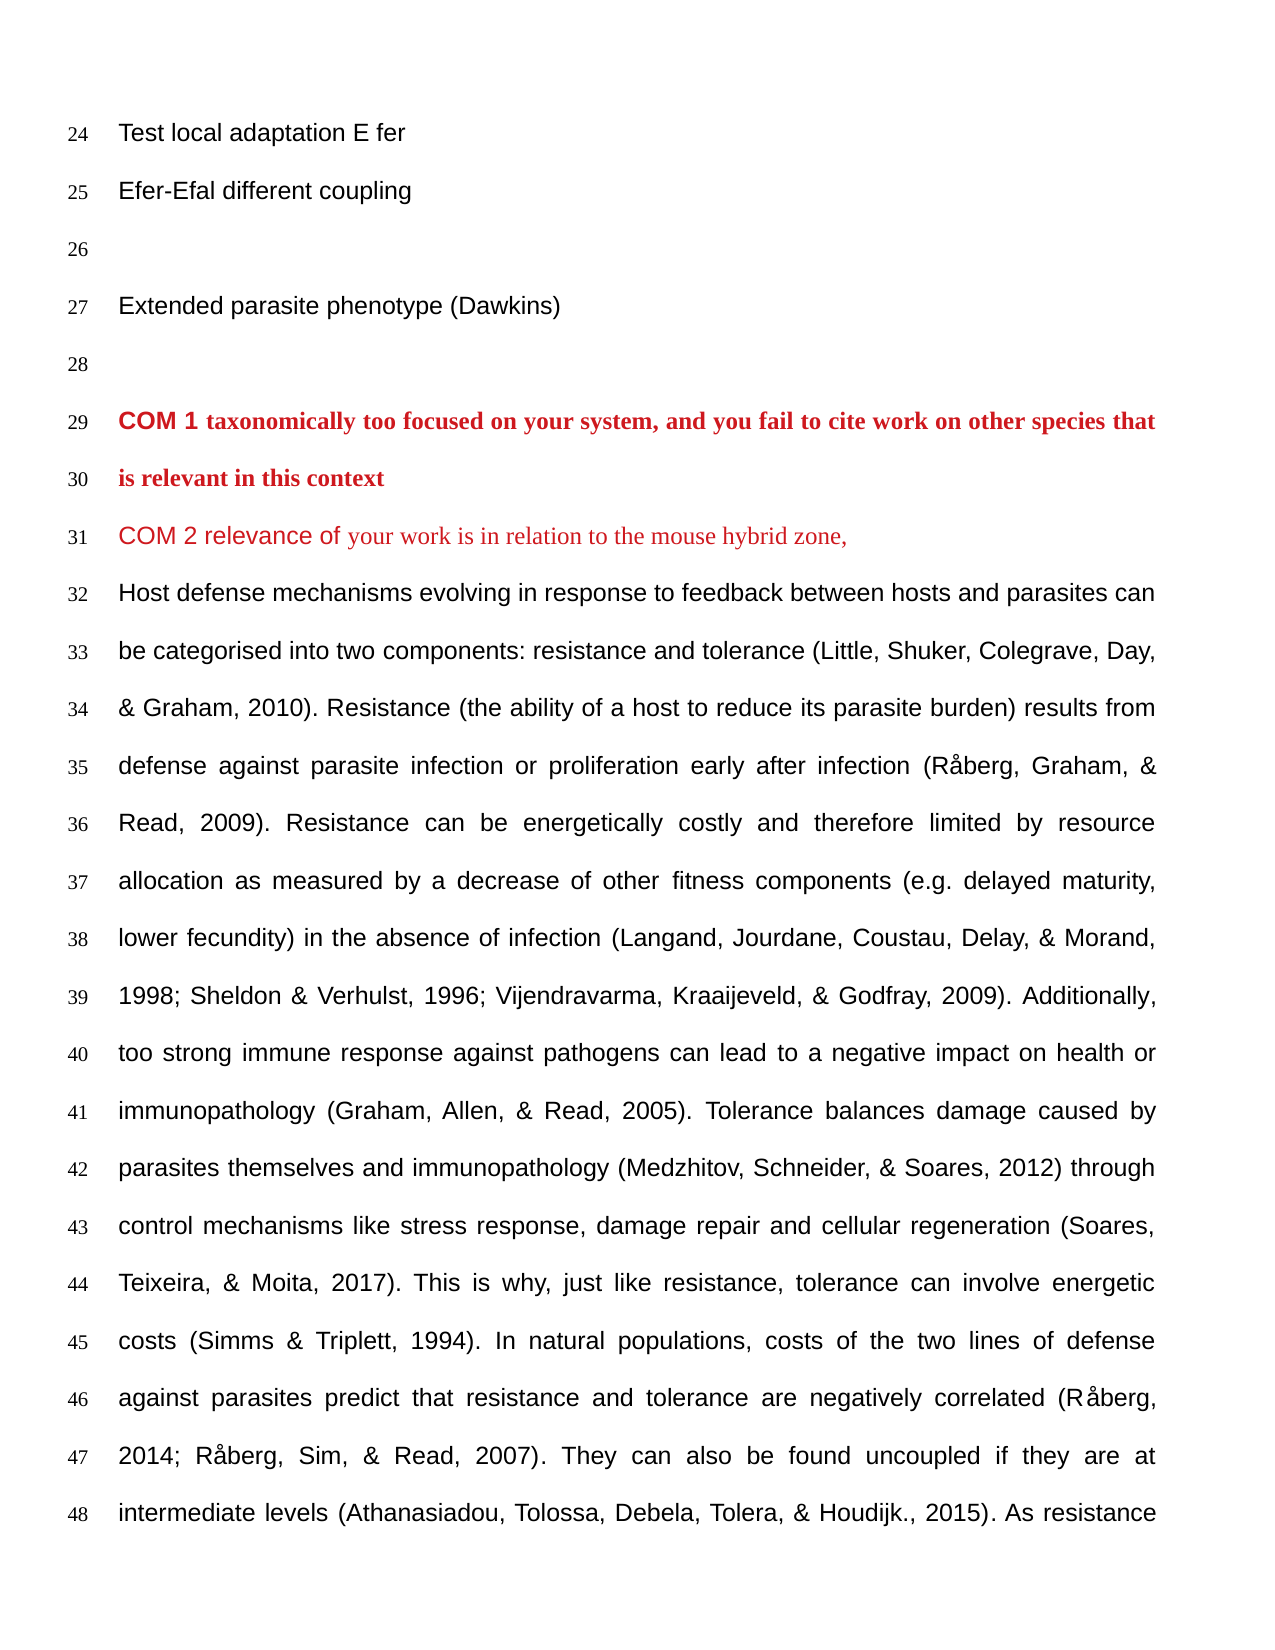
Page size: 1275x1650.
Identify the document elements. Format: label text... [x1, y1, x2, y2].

text Efer-Efal different coupling [118, 176, 1157, 204]
text COM 1 taxonomically too focused on your system, and you fail to cite work on other species that is relevant in this context [118, 406, 1157, 492]
text COM 2 relevance of your work is in relation to the mouse hybrid zone, [118, 521, 1157, 549]
text Test local adaptation E fer [118, 118, 1157, 147]
text Extended parasite phenotype (Dawkins) [118, 291, 1157, 319]
